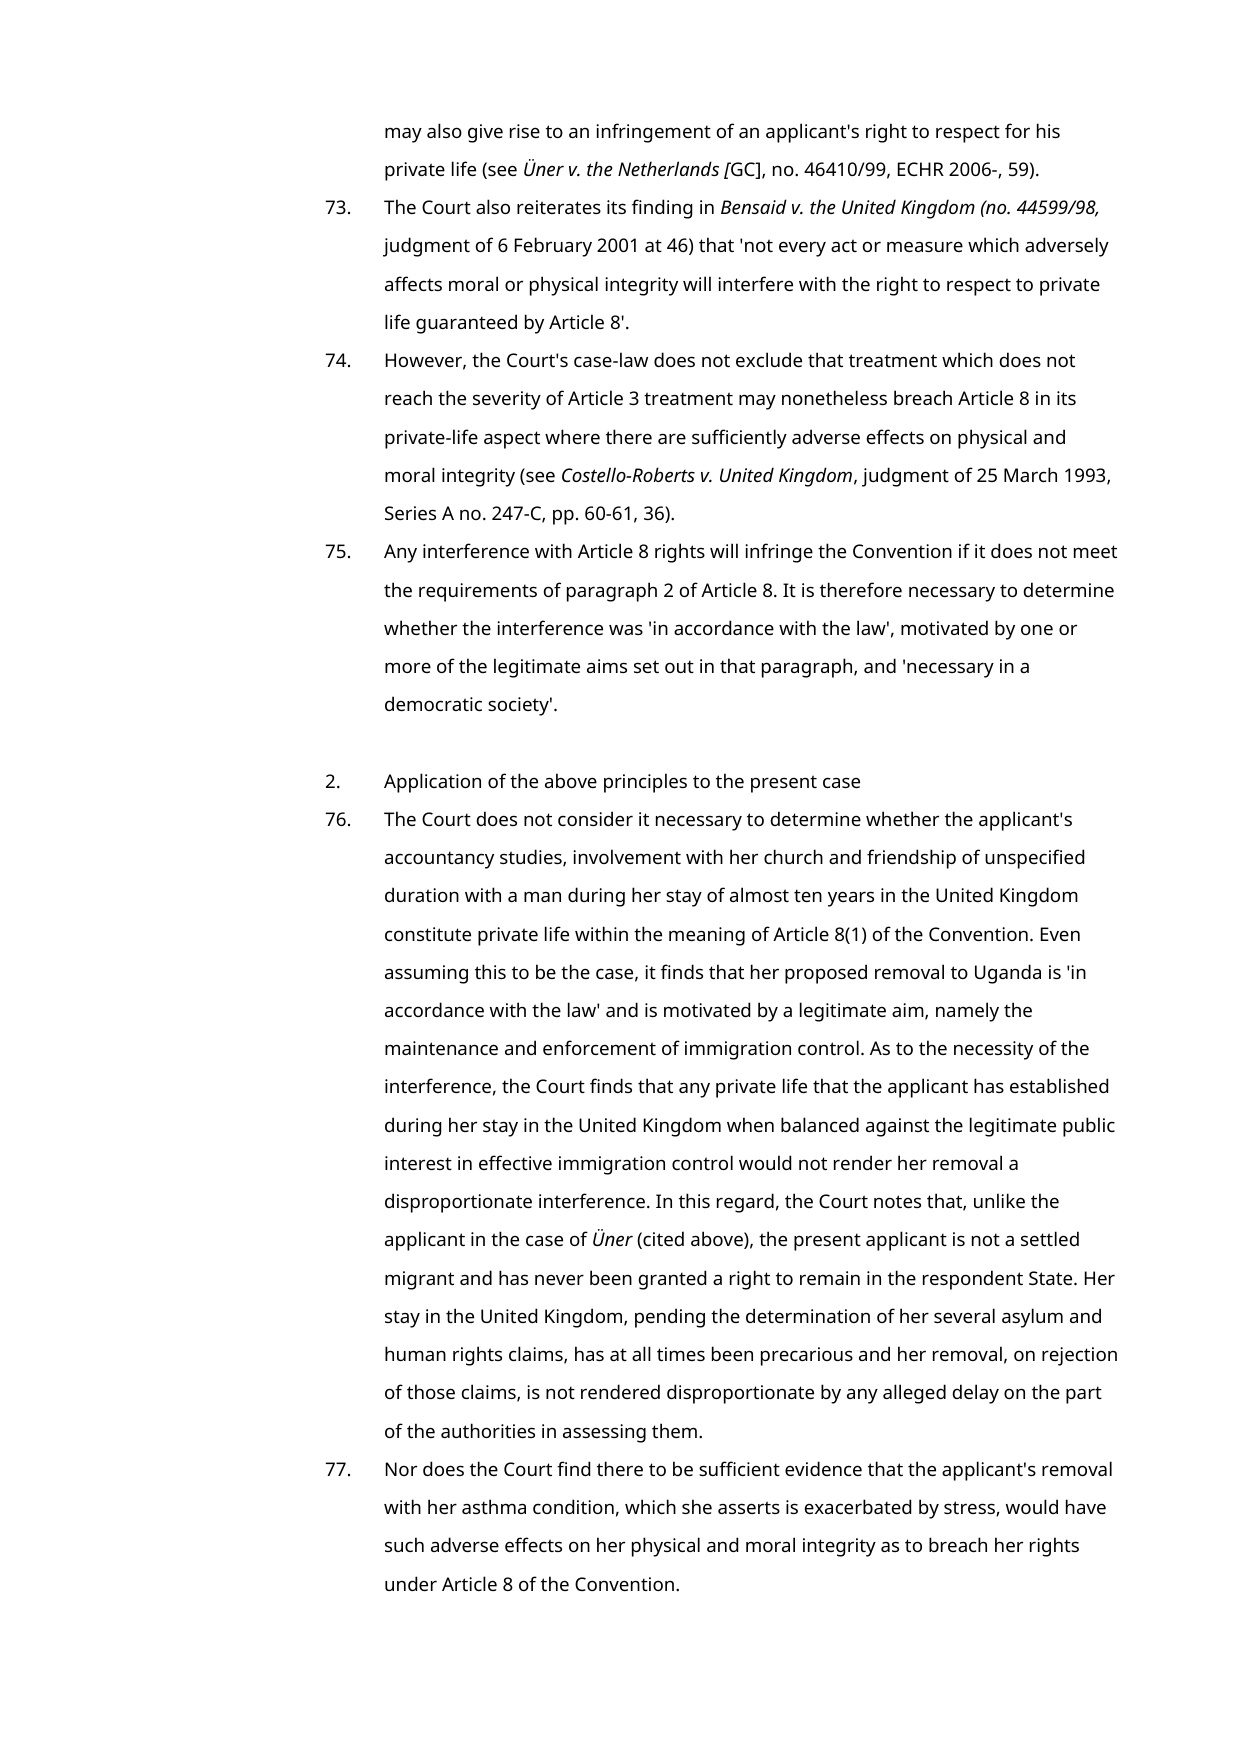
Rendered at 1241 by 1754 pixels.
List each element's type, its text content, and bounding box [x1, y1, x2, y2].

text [325, 118, 1122, 182]
text 73. The Court also reiterates its finding in Bensaid v. the United Kingdom (no. 44599/98, judgment of 6 February 2001 at 46) that 'not every act or measure which adversely affects moral or physical integrity will interfere with the right to respect to private life guaranteed by Article 8'. [325, 194, 1122, 335]
text 74. However, the Court's case-law does not exclude that treatment which does not reach the severity of Article 3 treatment may nonetheless breach Article 8 in its private-life aspect where there are sufficiently adverse effects on physical and moral integrity (see Costello-Roberts v. United Kingdom, judgment of 25 March 1993, Series A no. 247-C, pp. 60-61, 36). [325, 347, 1122, 526]
text 77. Nor does the Court find there to be sufficient evidence that the applicant's removal with her asthma condition, which she asserts is exacerbated by stress, would have such adverse effects on her physical and moral integrity as to breach her rights under Article 8 of the Convention. [325, 1456, 1122, 1596]
text 75. Any interference with Article 8 rights will infringe the Convention if it does not meet the requirements of paragraph 2 of Article 8. It is therefore necessary to determine whether the interference was 'in accordance with the law', motivated by one or more of the legitimate aims set out in that paragraph, and 'necessary in a democratic society'. [325, 539, 1122, 755]
text 76. The Court does not consider it necessary to determine whether the applicant's accountancy studies, involvement with her church and friendship of unspecified duration with a man during her stay of almost ten years in the United Kingdom constitute private life within the meaning of Article 8(1) of the Convention. Even assuming this to be the case, it finds that her proposed removal to Uganda is 'in accordance with the law' and is motivated by a legitimate aim, namely the maintenance and enforcement of immigration control. As to the necessity of the interference, the Court finds that any private life that the applicant has established during her stay in the United Kingdom when balanced against the legitimate public interest in effective immigration control would not render her removal a disproportionate interference. In this regard, the Court notes that, unlike the applicant in the case of Üner (cited above), the present applicant is not a settled migrant and has never been granted a right to remain in the respondent State. Her stay in the United Kingdom, pending the determination of her several asylum and human rights claims, has at all times been precarious and her removal, on rejection of those claims, is not rendered disproportionate by any alleged delay on the part of the authorities in assessing them. [325, 806, 1122, 1443]
text 2. Application of the above principles to the present case [325, 768, 1122, 793]
